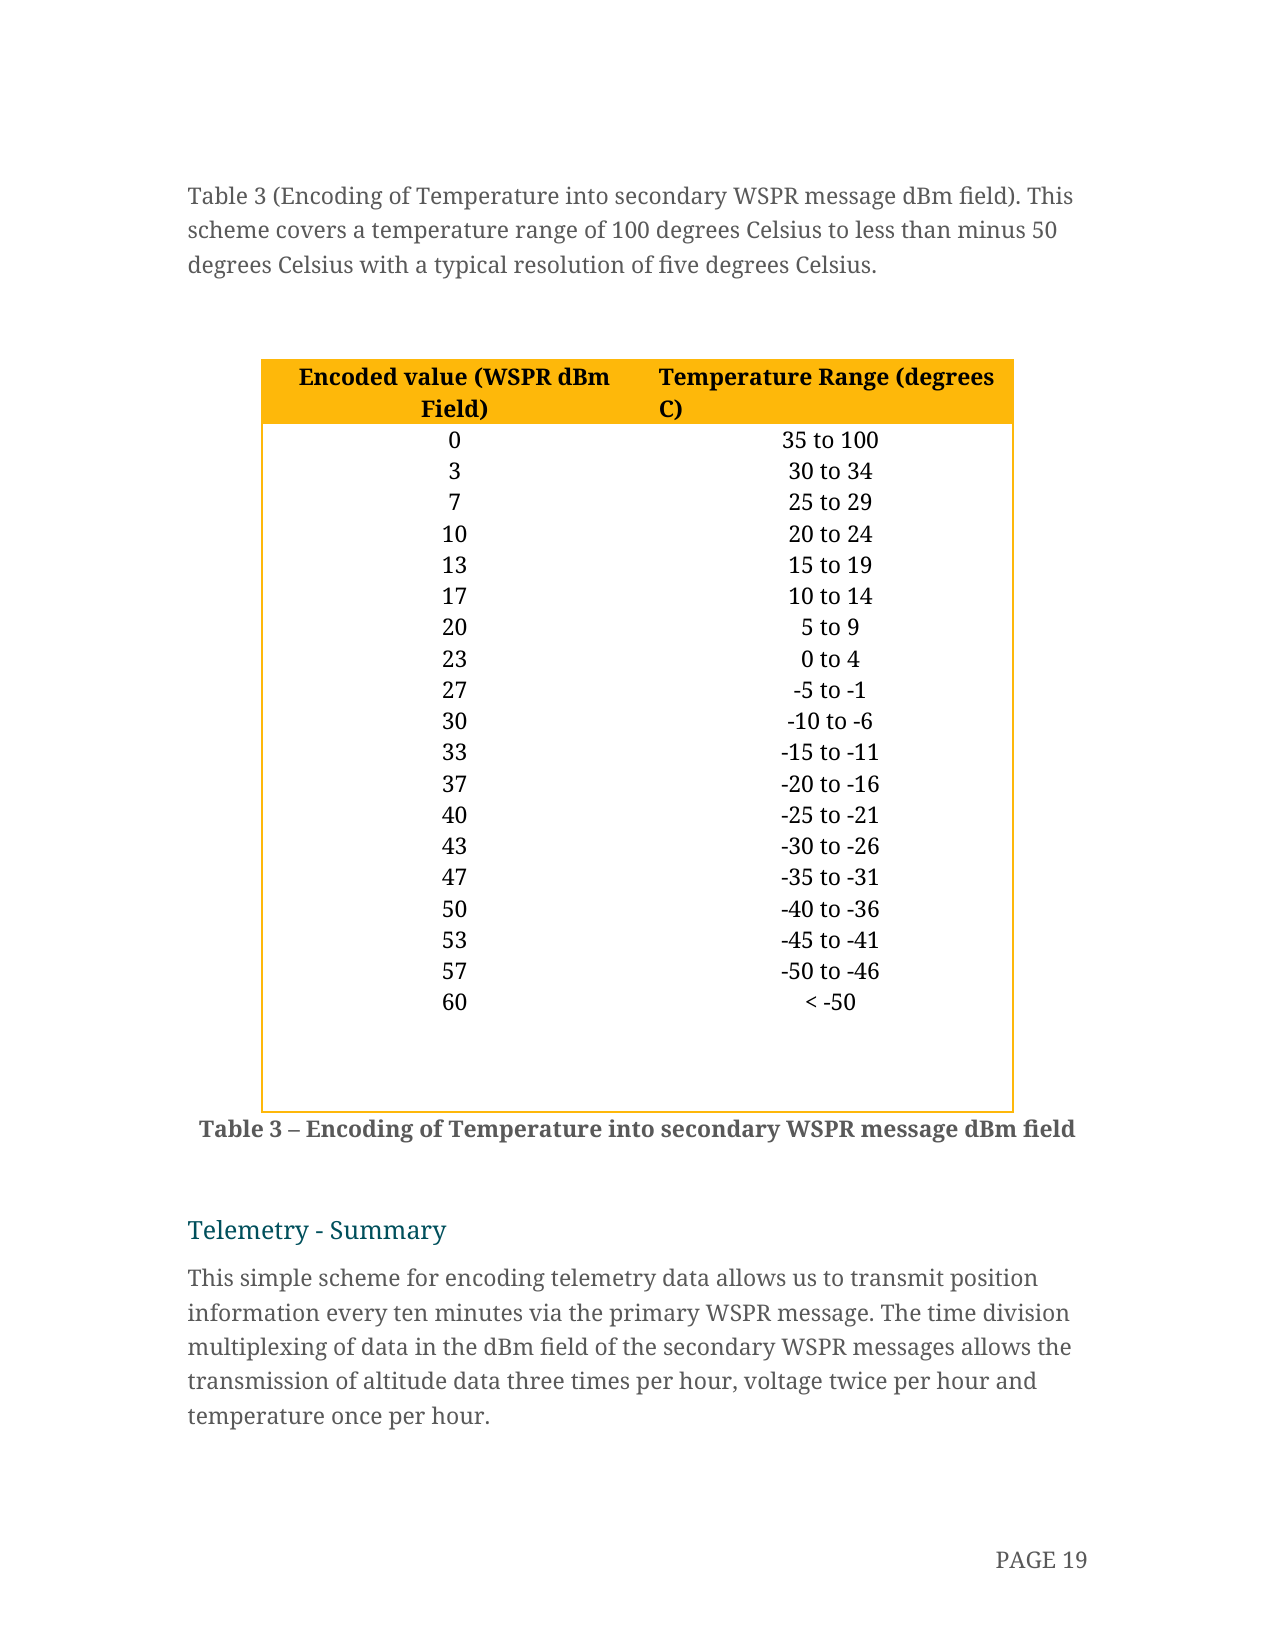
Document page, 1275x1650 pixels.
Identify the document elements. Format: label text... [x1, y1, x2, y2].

table_cell 7 [263, 486, 647, 517]
table_header Encoded value (WSPR dBm Field) [263, 361, 647, 424]
table_cell 10 to 14 [647, 580, 1012, 611]
text Table 3 – Encoding of Temperature into secondary WSPR message dBm field [187, 1113, 1087, 1144]
table_cell 13 [263, 549, 647, 580]
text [187, 180, 1087, 280]
table_cell 3 [263, 455, 647, 486]
table_cell 23 27 30 33 37 40 43 47 50 53 57 60 [263, 643, 647, 1111]
table_cell 20 [263, 611, 647, 642]
table_cell 0 [263, 424, 647, 455]
table_cell 20 to 24 [647, 518, 1012, 549]
table_cell 25 to 29 [647, 486, 1012, 517]
table_cell 17 [263, 580, 647, 611]
subtitle Telemetry - Summary [187, 1212, 1087, 1246]
text This simple scheme for encoding telemetry data allows us to transmit position information every ten minutes via the primary WSPR message. The time division multiplexing of data in the dBm field of the secondary WSPR messages allows the transmission of altitude data three times per hour, voltage twice per hour and temperature once per hour. [187, 1262, 1087, 1431]
table_cell 15 to 19 [647, 549, 1012, 580]
table_header Temperature Range (degrees C) [647, 361, 1012, 424]
table_cell 5 to 9 [647, 611, 1012, 642]
table_cell 30 to 34 [647, 455, 1012, 486]
table_cell 10 [263, 518, 647, 549]
table_cell 0 to 4 -5 to -1 -10 to -6 -15 to -11 -20 to -16 -25 to -21 -30 to -26 -35 to -31 -40 to -36 -45 to -41 -50 to -46 < -50 [647, 643, 1012, 1111]
table_cell 35 to 100 [647, 424, 1012, 455]
